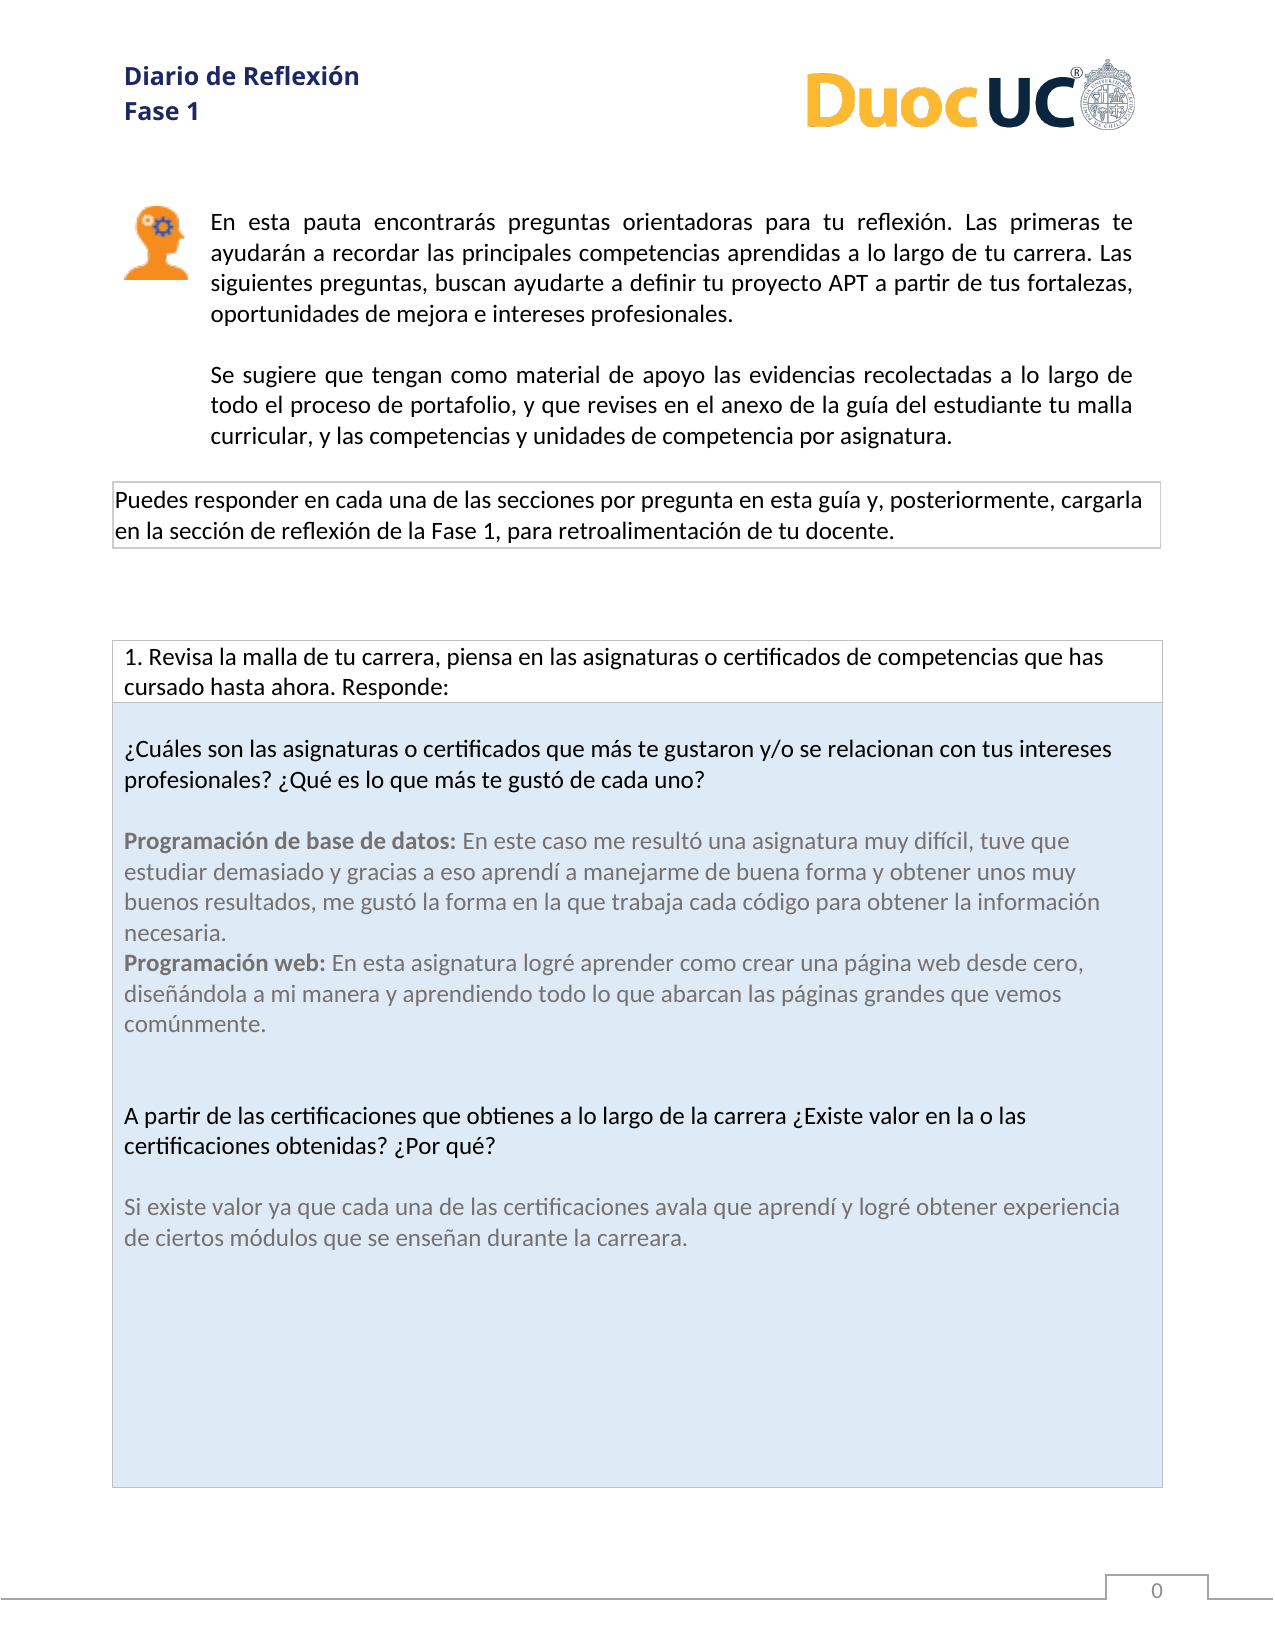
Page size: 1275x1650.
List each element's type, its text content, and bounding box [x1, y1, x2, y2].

table_header Puedes responder en cada una de las secciones por pregunta en esta guía y, posteriormente, cargarla en la sección de reflexión de la Fase 1, para retroalimentación de tu docente. [114, 483, 1160, 547]
picture [807, 59, 1135, 130]
table_header En esta pauta encontrarás preguntas orientadoras para tu reflexión. Las primeras te ayudarán a recordar las principales competencias aprendidas a lo largo de tu carrera. Las siguientes preguntas, buscan ayudarte a definir tu proyecto APT a partir de tus fortalezas, oportunidades de mejora e intereses profesionales. Se sugiere que tengan como material de apoyo las evidencias recolectadas a lo largo de todo el proceso de portafolio, y que revises en el anexo de la guía del estudiante tu malla curricular, y las competencias y unidades de competencia por asignatura. [199, 207, 1146, 451]
table_header 1. Revisa la malla de tu carrera, piensa en las asignaturas o certificados de competencias que has cursado hasta ahora. Responde: [113, 641, 1162, 702]
table_header [112, 207, 199, 451]
table_cell ¿Cuáles son las asignaturas o certificados que más te gustaron y/o se relacionan con tus intereses profesionales? ¿Qué es lo que más te gustó de cada uno? Programación de base de datos: En este caso me resultó una asignatura muy difícil, tuve que estudiar demasiado y gracias a eso aprendí a manejarme de buena forma y obtener unos muy buenos resultados, me gustó la forma en la que trabaja cada código para obtener la información necesaria. Programación web: En esta asignatura logré aprender como crear una página web desde cero, diseñándola a mi manera y aprendiendo todo lo que abarcan las páginas grandes que vemos comúnmente. A partir de las certificaciones que obtienes a lo largo de la carrera ¿Existe valor en la o las certificaciones obtenidas? ¿Por qué? Si existe valor ya que cada una de las certificaciones avala que aprendí y logré obtener experiencia de ciertos módulos que se enseñan durante la carreara. [113, 703, 1162, 1487]
